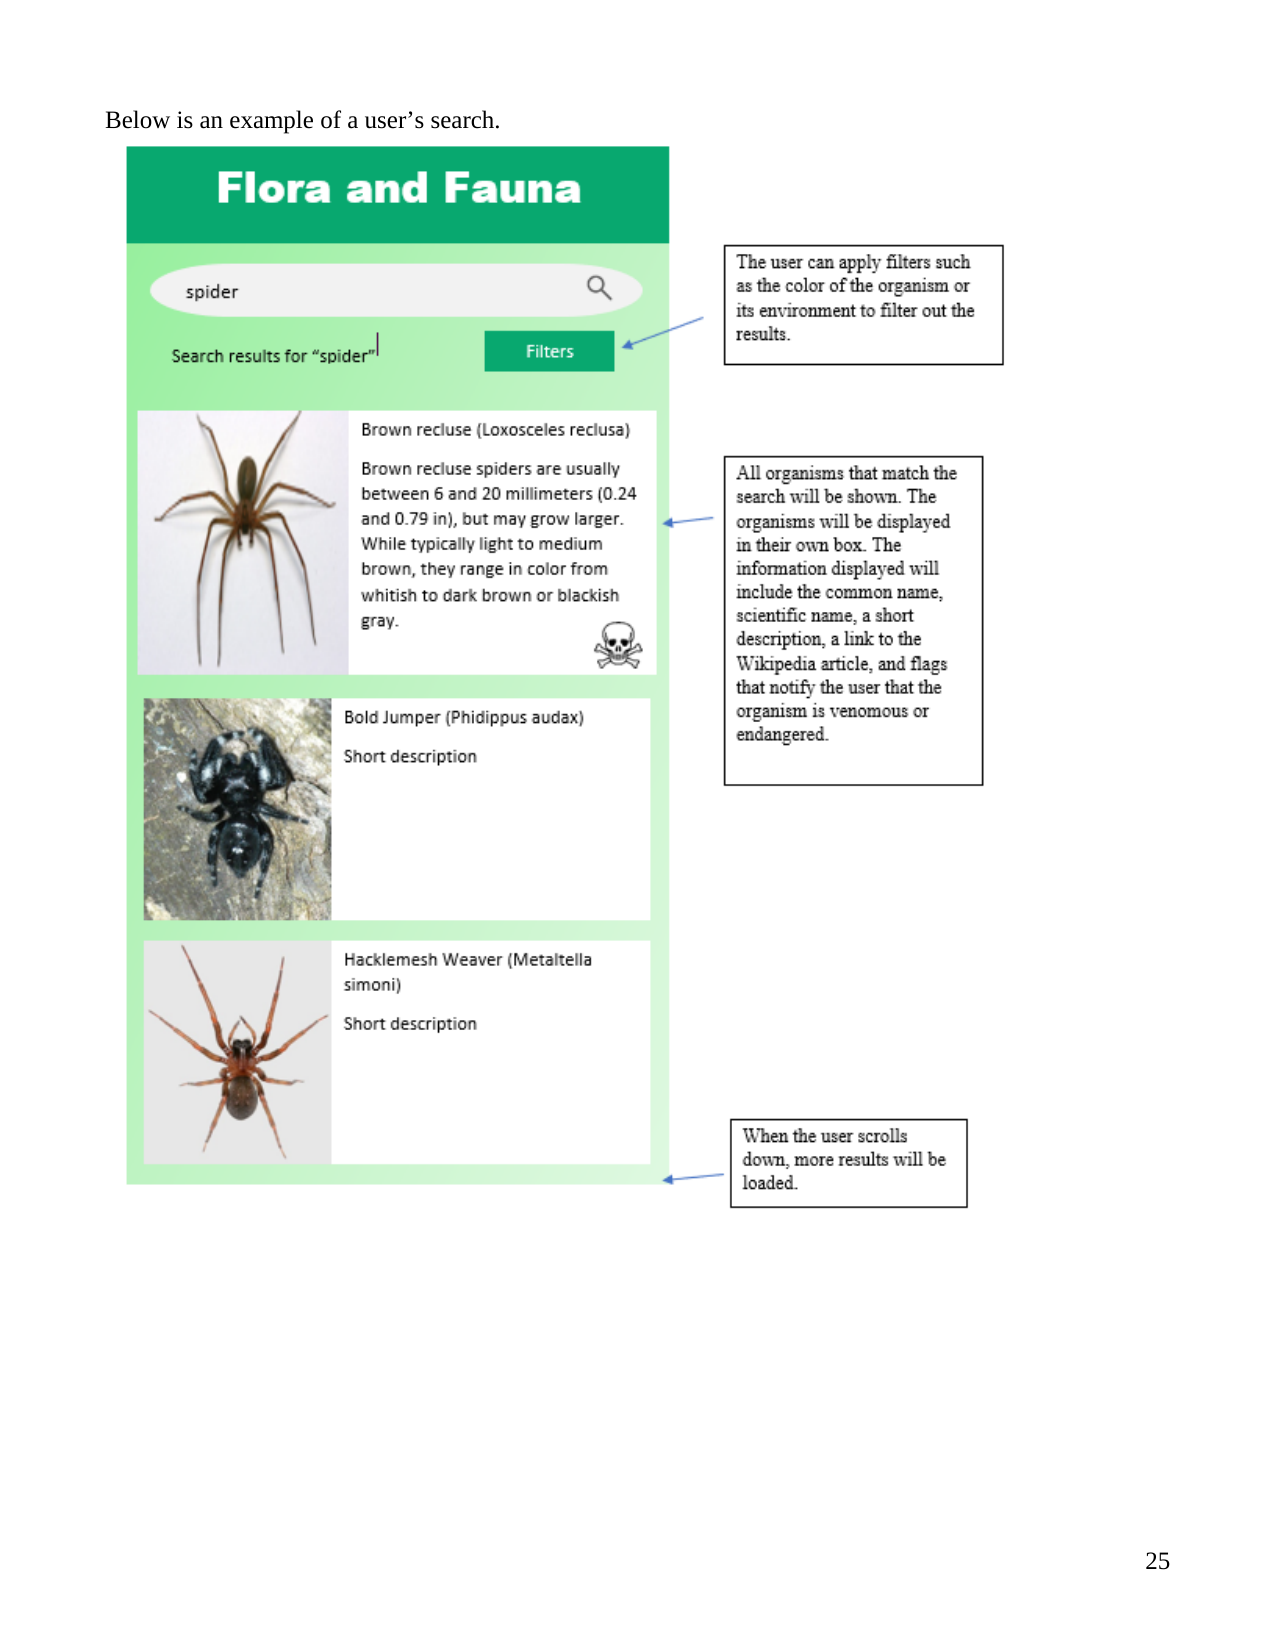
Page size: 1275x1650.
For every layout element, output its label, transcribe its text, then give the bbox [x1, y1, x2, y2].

picture [105, 137, 1015, 1227]
